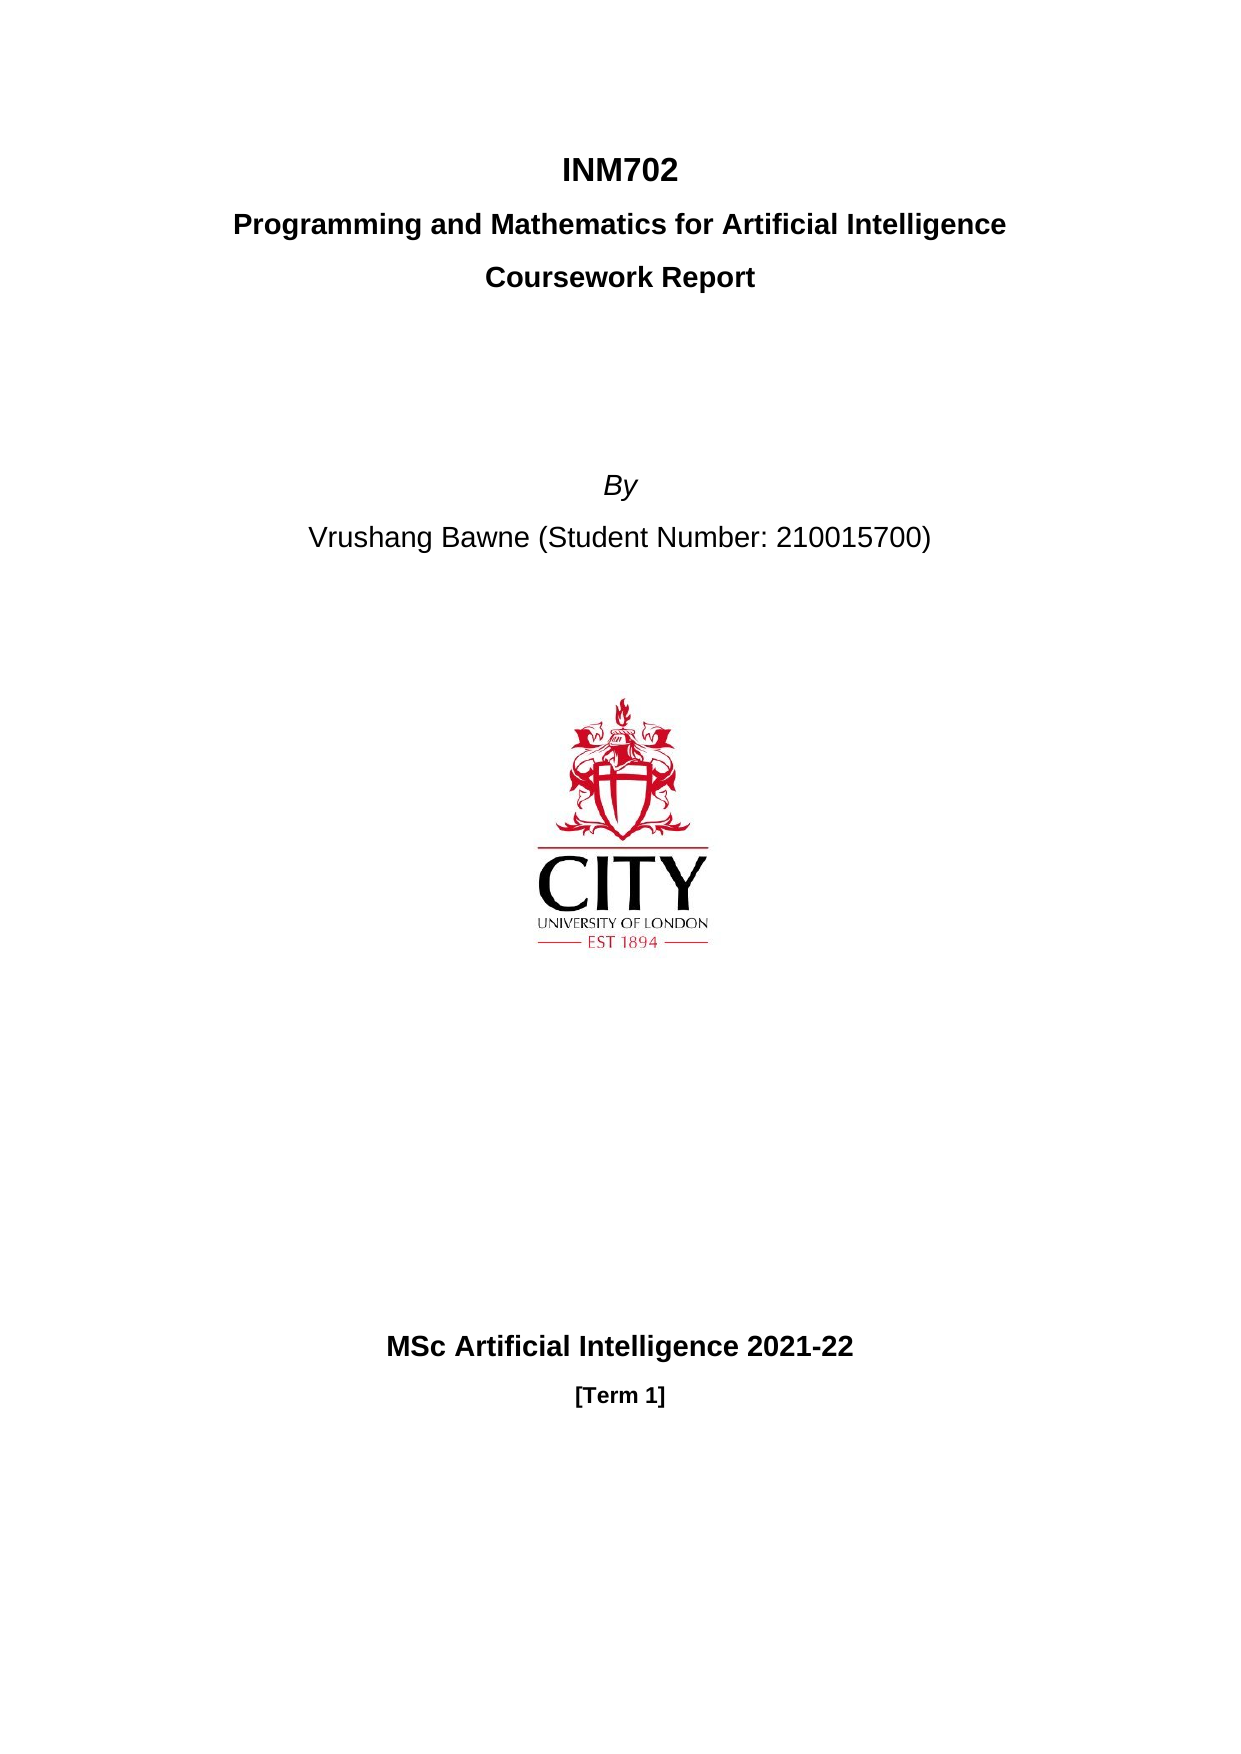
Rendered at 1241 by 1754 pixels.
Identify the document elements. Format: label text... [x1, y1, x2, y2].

picture [453, 664, 787, 998]
text [Term 1] [150, 1382, 1090, 1408]
text Vrushang Bawne (Student Number: 210015700) [150, 521, 1090, 554]
text Coursework Report [150, 259, 1090, 293]
text Programming and Mathematics for Artificial Intelligence [150, 207, 1090, 241]
text By [150, 468, 1090, 502]
text INM702 [150, 150, 1090, 188]
text MSc Artificial Intelligence 2021-22 [150, 1329, 1090, 1363]
